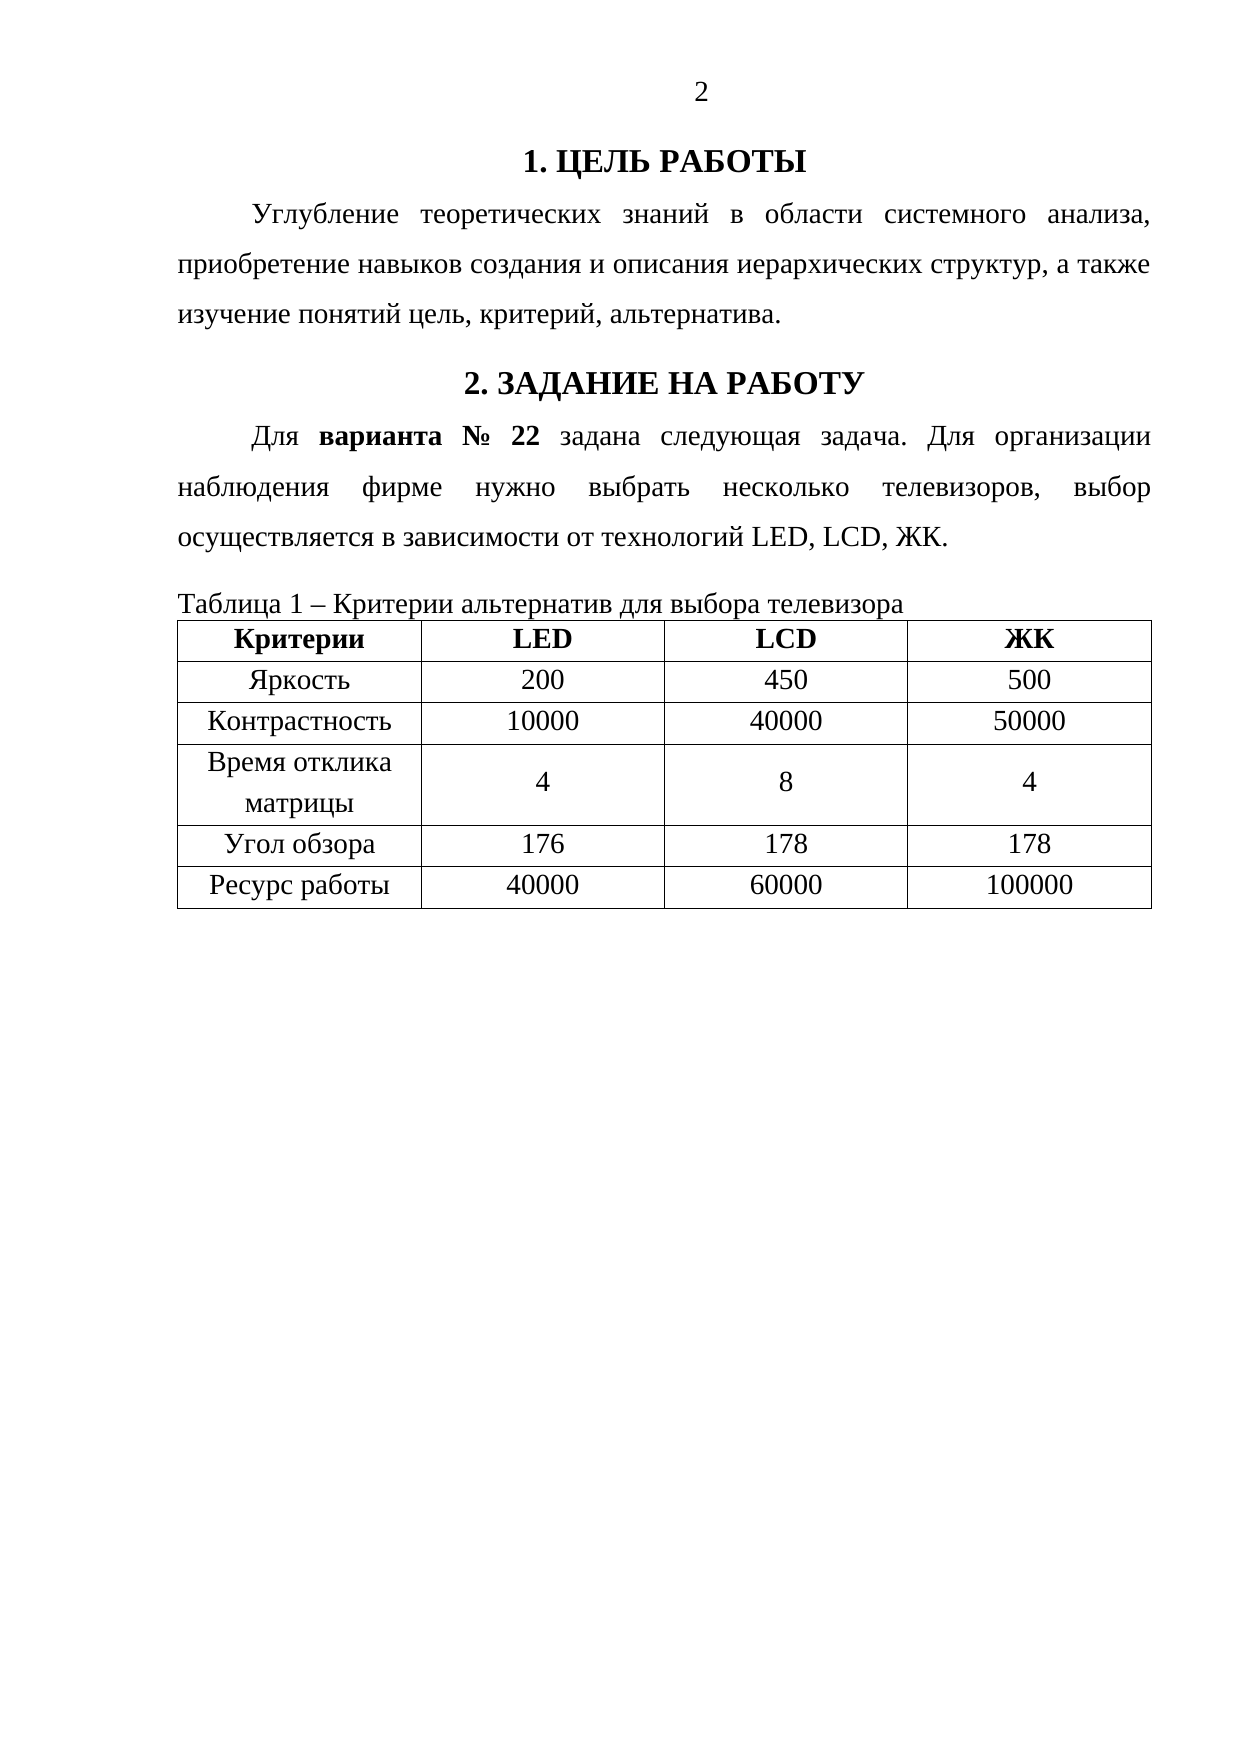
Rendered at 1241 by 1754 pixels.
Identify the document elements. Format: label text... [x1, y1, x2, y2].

table_cell Время отклика матрицы [178, 745, 421, 825]
table_header ЖК [908, 621, 1151, 661]
table_header LCD [665, 621, 907, 661]
table_header LED [422, 621, 664, 661]
table_cell 100000 [908, 867, 1151, 907]
text Таблица 1 – Критерии альтернатив для выбора телевизора [177, 586, 1152, 620]
subtitle ЦЕЛЬ РАБОТЫ [177, 141, 1152, 179]
subtitle ЗАДАНИЕ НА РАБОТУ [177, 363, 1152, 402]
table_cell Ресурс работы [178, 867, 421, 907]
table_cell 60000 [665, 867, 907, 907]
table_cell 178 [665, 826, 907, 866]
table_cell 450 [665, 662, 907, 702]
text Для варианта № 22 задана следующая задача. Для организации наблюдения фирме нужно выбрать несколько телевизоров, выбор осуществляется в зависимости от технологий LED, LCD, ЖК. [177, 418, 1152, 553]
table_cell 178 [908, 826, 1151, 866]
table_cell Угол обзора [178, 826, 421, 866]
table_cell 40000 [665, 703, 907, 743]
table_cell Контрастность [178, 703, 421, 743]
table_header Критерии [178, 621, 421, 661]
text Углубление теоретических знаний в области системного анализа, приобретение навыков создания и описания иерархических структур, а также изучение понятий цель, критерий, альтернатива. [177, 196, 1152, 330]
table_cell 4 [908, 745, 1151, 825]
table_cell 40000 [422, 867, 664, 907]
table_cell 4 [422, 745, 664, 825]
table_cell 500 [908, 662, 1151, 702]
table_cell 8 [665, 745, 907, 825]
table_cell Яркость [178, 662, 421, 702]
table_cell 50000 [908, 703, 1151, 743]
table_cell 176 [422, 826, 664, 866]
table_cell 10000 [422, 703, 664, 743]
table_cell 200 [422, 662, 664, 702]
